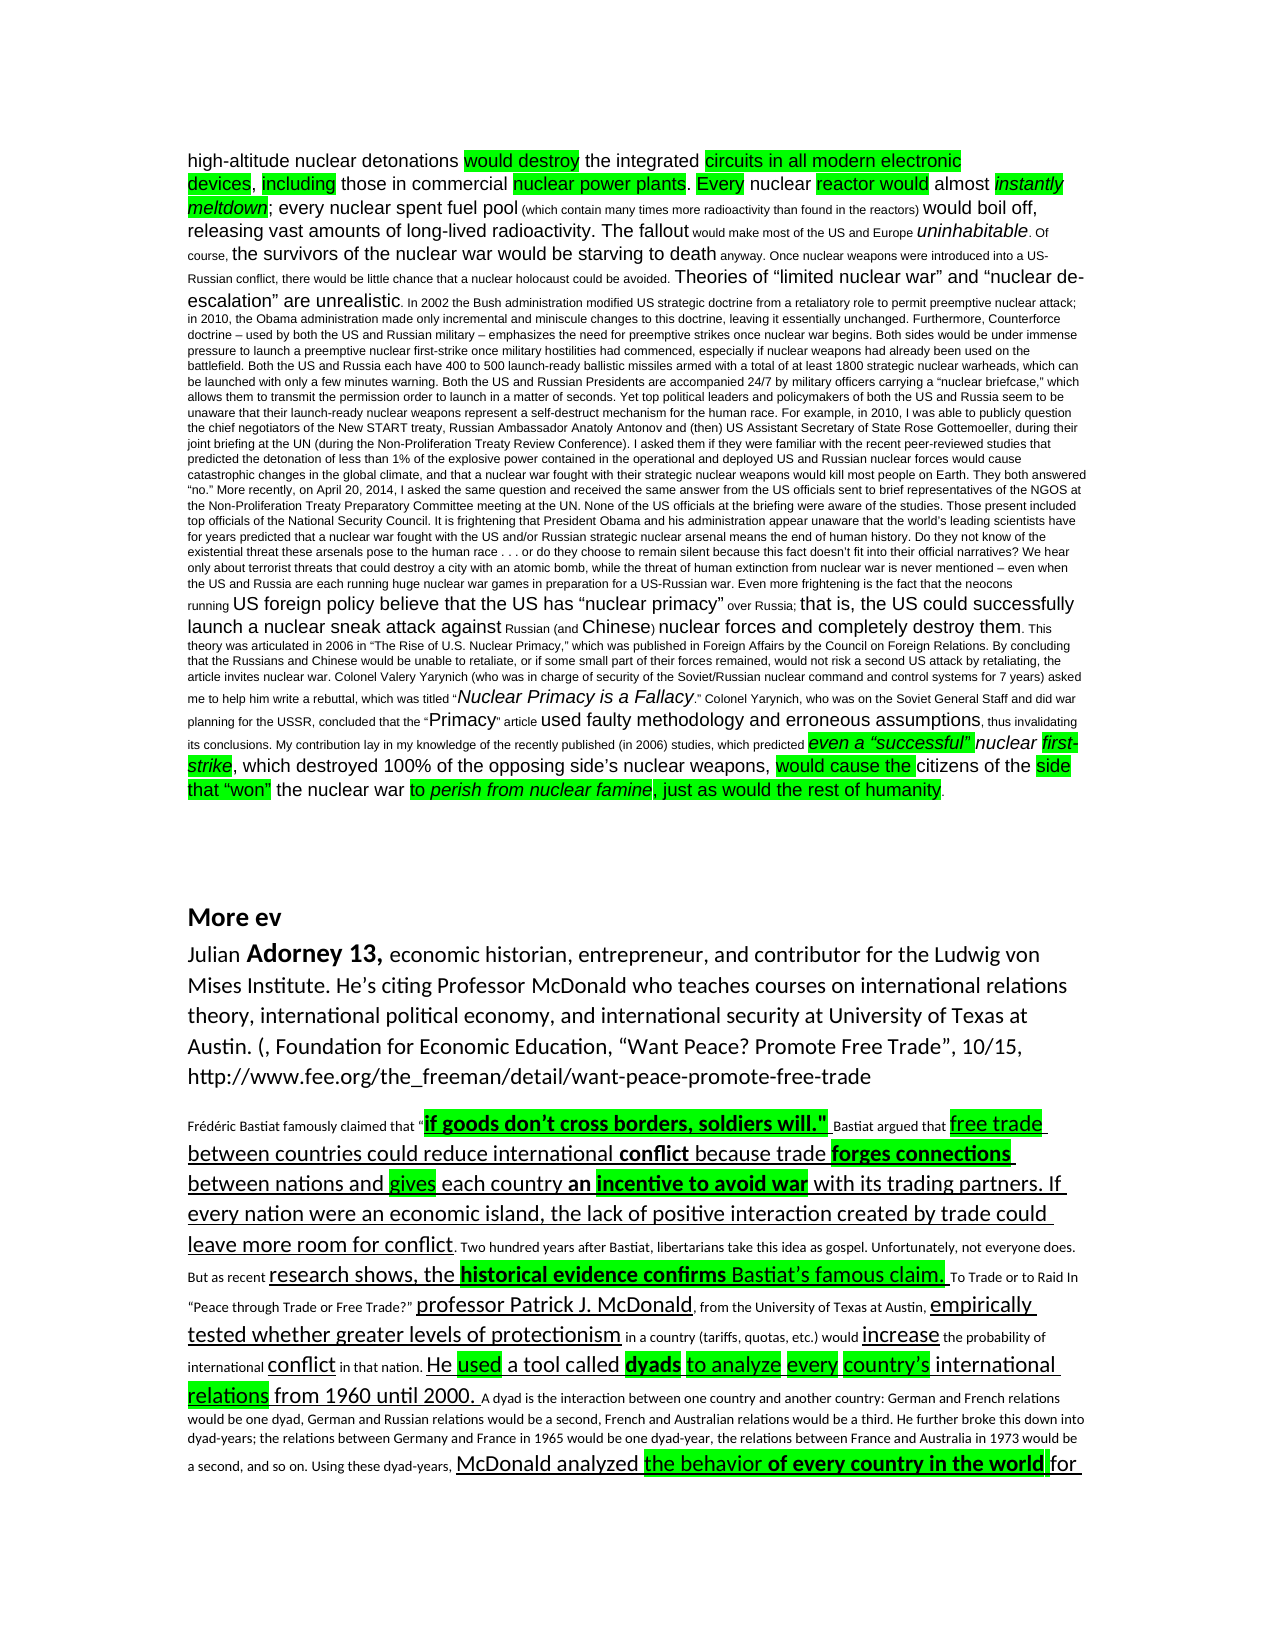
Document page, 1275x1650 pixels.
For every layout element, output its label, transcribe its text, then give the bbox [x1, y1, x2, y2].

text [187, 150, 1087, 800]
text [187, 1109, 1087, 1477]
text Julian Adorney 13, economic historian, entrepreneur, and contributor for the Ludwig von Mises Institute. He’s citing Professor McDonald who teaches courses on international relations theory, international political economy, and international security at University of Texas at Austin. (, Foundation for Economic Education, “Want Peace? Promote Free Trade”, 10/15, http://www.fee.org/the_freeman/detail/want-peace-promote-free-trade [187, 936, 1087, 1090]
subtitle More ev [187, 901, 1087, 933]
